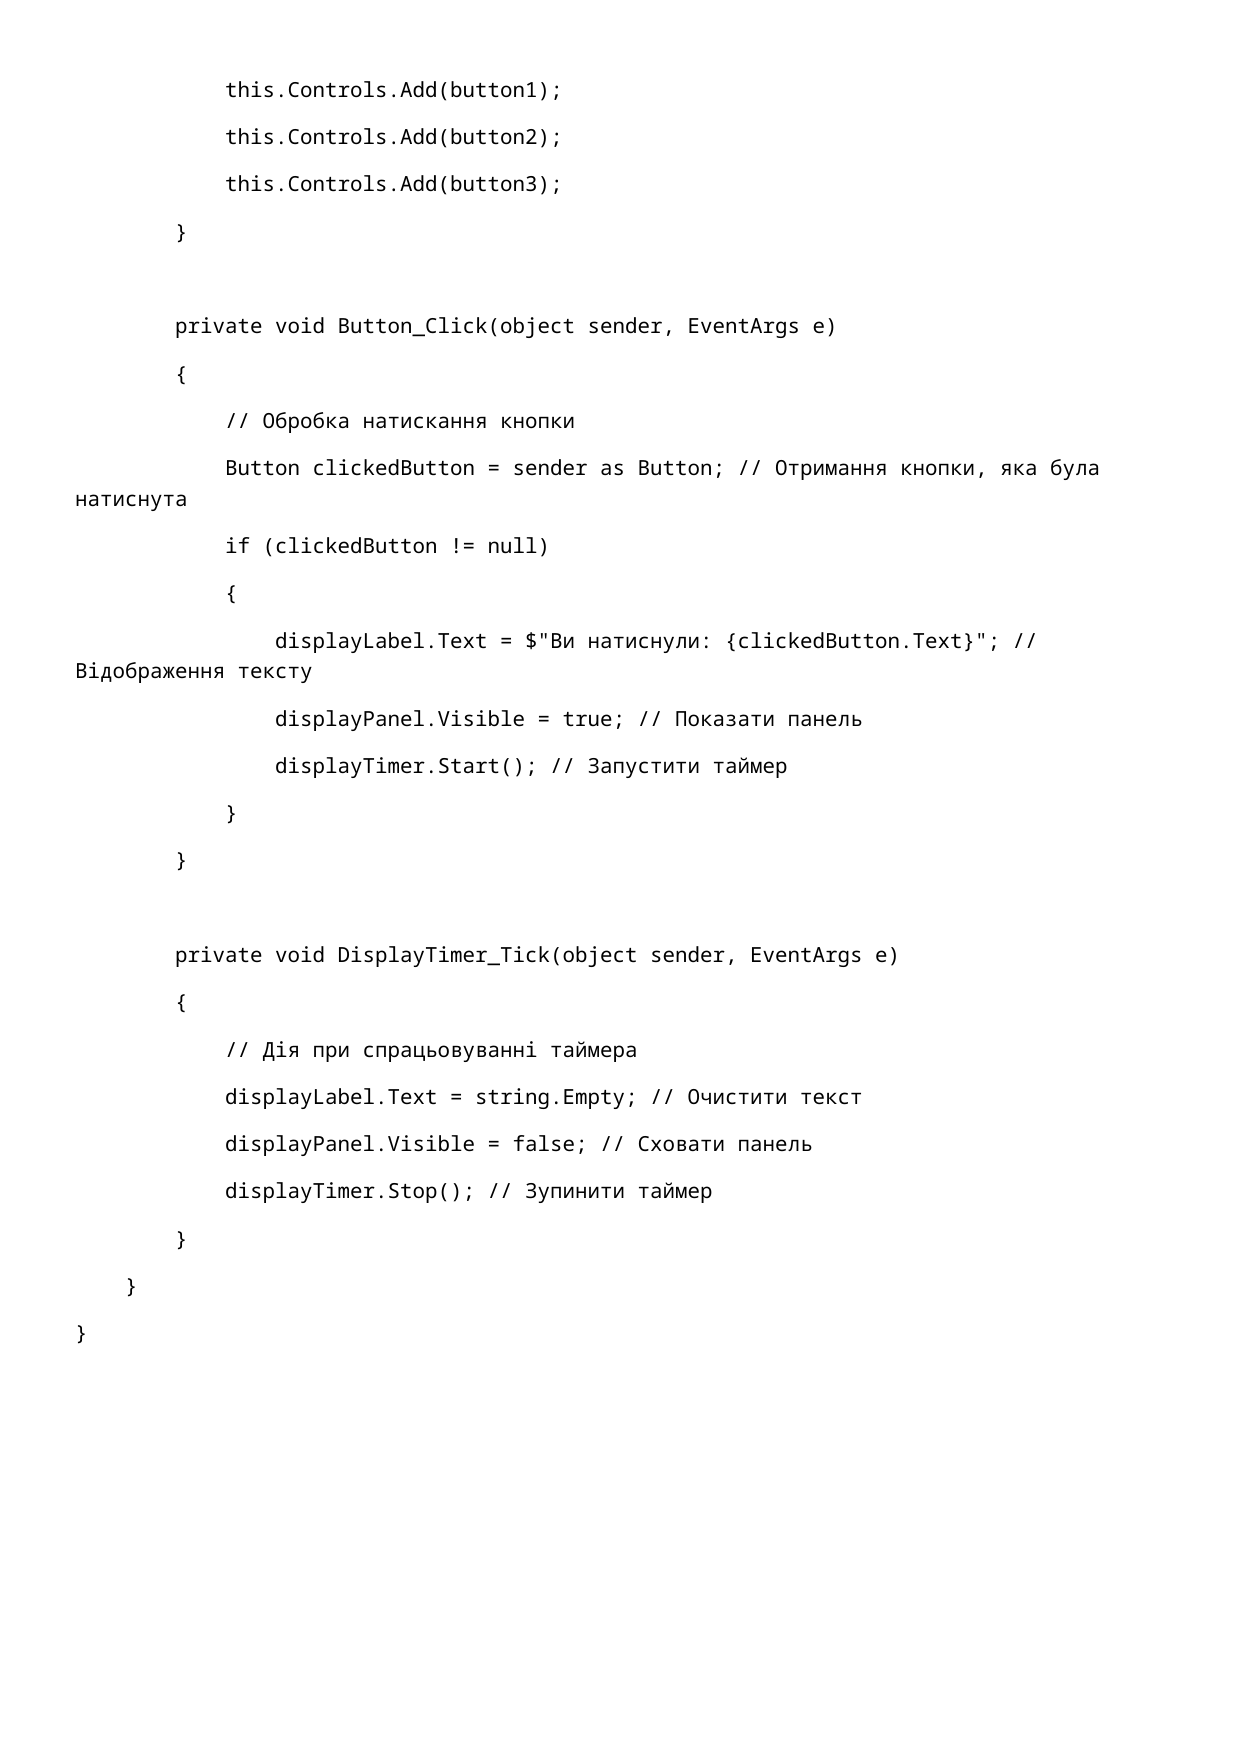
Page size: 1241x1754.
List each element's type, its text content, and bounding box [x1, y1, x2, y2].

text displayPanel.Visible = false; // Сховати панель [75, 1129, 1165, 1158]
text private void DisplayTimer_Tick(object sender, EventArgs e) [75, 940, 1165, 969]
text this.Controls.Add(button2); [75, 122, 1165, 151]
text { [75, 359, 1165, 387]
text displayLabel.Text = string.Empty; // Очистити текст [75, 1082, 1165, 1111]
text // Обробка натискання кнопки [75, 406, 1165, 434]
text displayLabel.Text = $"Ви натиснули: {clickedButton.Text}"; // Відображення тексту [75, 626, 1165, 685]
text if (clickedButton != null) [75, 531, 1165, 560]
text { [75, 578, 1165, 607]
text } [75, 217, 1165, 245]
text } [75, 1318, 1165, 1347]
text } [75, 798, 1165, 827]
text this.Controls.Add(button1); [75, 75, 1165, 103]
text private void Button_Click(object sender, EventArgs e) [75, 311, 1165, 340]
text Button clickedButton = sender as Button; // Отримання кнопки, яка була натиснута [75, 453, 1165, 512]
text // Дія при спрацьовуванні таймера [75, 1035, 1165, 1063]
text } [75, 1271, 1165, 1300]
text } [75, 846, 1165, 874]
text } [75, 1224, 1165, 1252]
text displayTimer.Start(); // Запустити таймер [75, 751, 1165, 779]
text displayTimer.Stop(); // Зупинити таймер [75, 1177, 1165, 1205]
text displayPanel.Visible = true; // Показати панель [75, 704, 1165, 732]
text { [75, 987, 1165, 1016]
text this.Controls.Add(button3); [75, 169, 1165, 198]
